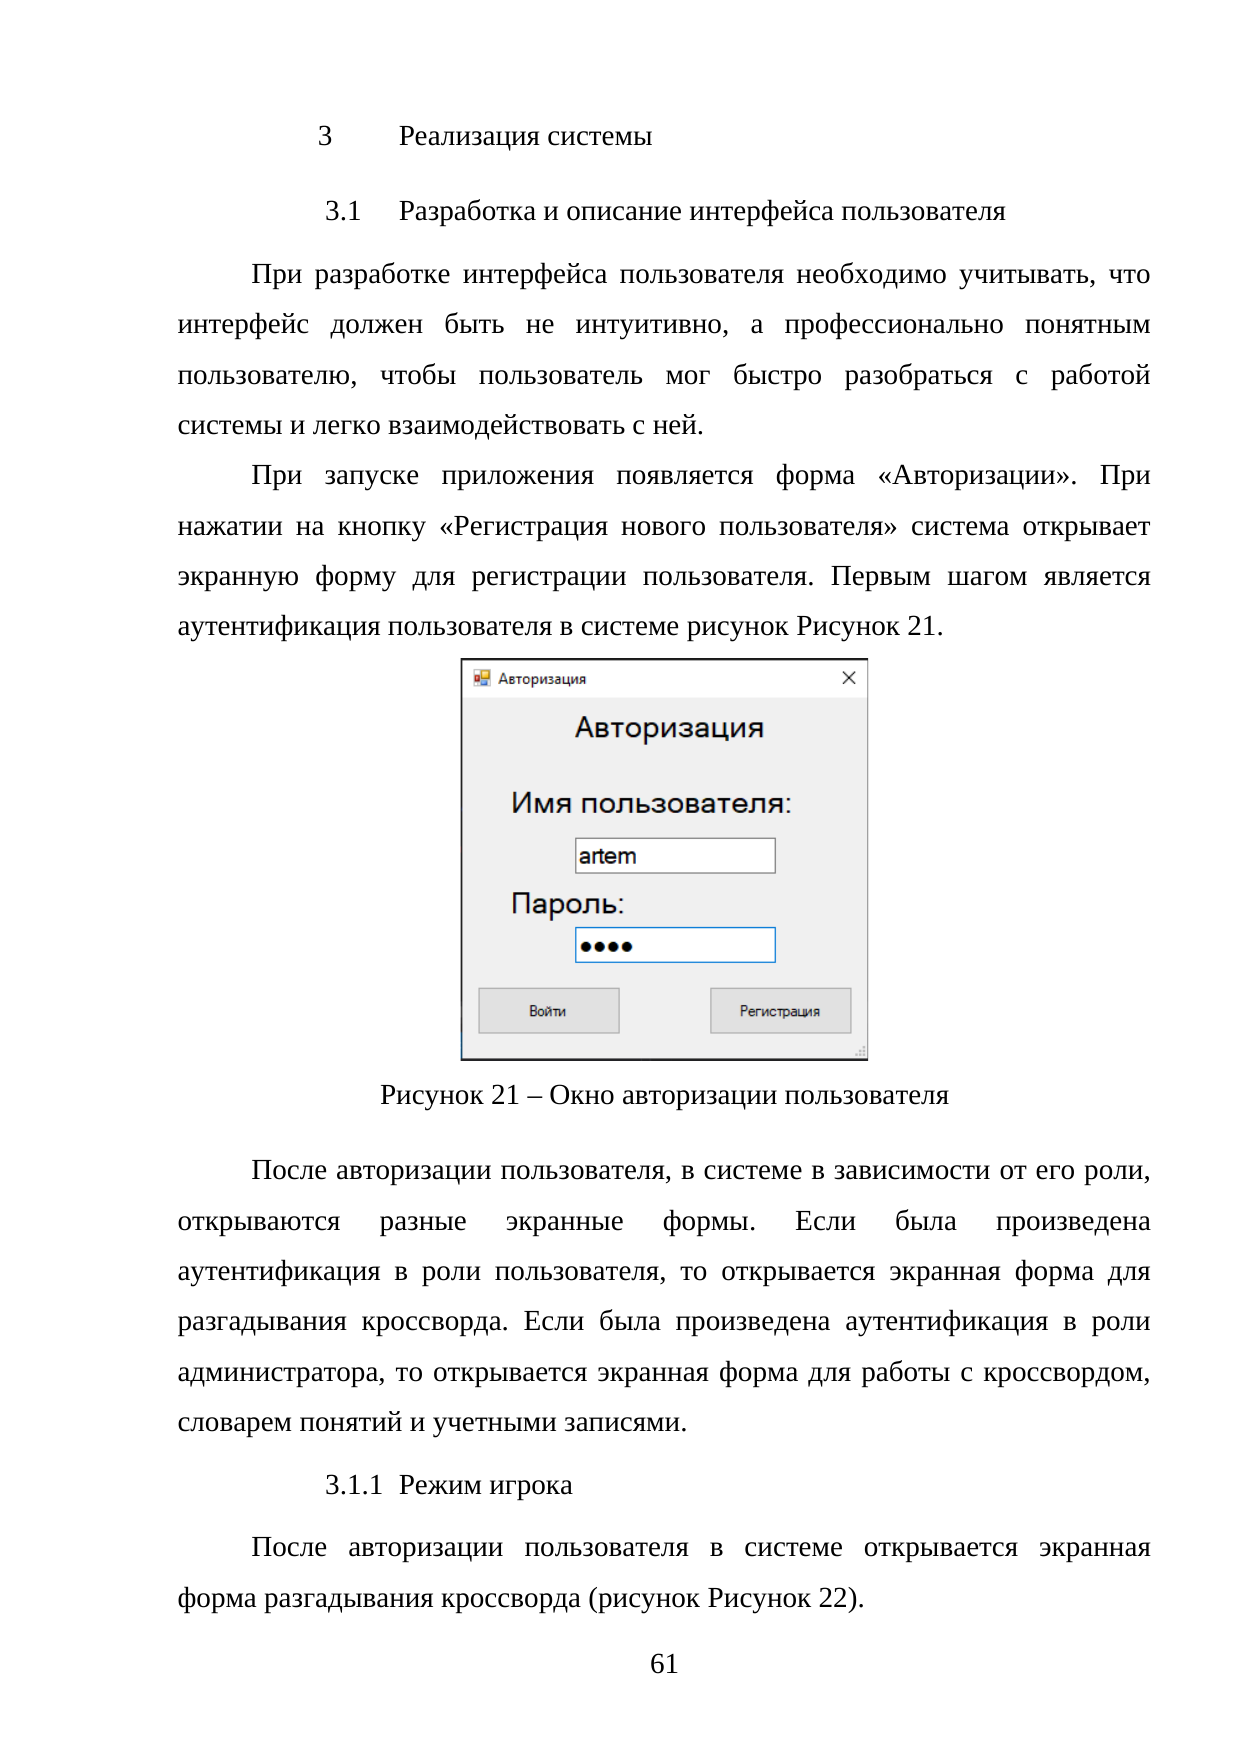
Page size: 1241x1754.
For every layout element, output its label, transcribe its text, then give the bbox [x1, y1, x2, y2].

text При разработке интерфейса пользователя необходимо учитывать, что интерфейс должен быть не интуитивно, а профессионально понятным пользователю, чтобы пользователь мог быстро разобраться с работой системы и легко взаимодействовать с ней. [177, 256, 1152, 441]
text После авторизации пользователя, в системе в зависимости от его роли, открываются разные экранные формы. Если была произведена аутентификация в роли пользователя, то открывается экранная форма для разгадывания кроссворда. Если была произведена аутентификация в роли администратора, то открывается экранная форма для работы с кроссвордом, словарем понятий и учетными записями. [177, 1152, 1152, 1437]
text При запуске приложения появляется форма «Авторизации». При нажатии на кнопку «Регистрация нового пользователя» система открывает экранную форму для регистрации пользователя. Первым шагом является аутентификация пользователя в системе рисунок 21. [177, 457, 1152, 642]
text После авторизации пользователя в системе открывается экранная форма разгадывания кроссворда (рисунок 22). [177, 1529, 1152, 1613]
text Режим игрока [251, 1467, 1152, 1500]
text Реализация системы [251, 118, 1152, 152]
text Разработка и описание интерфейса пользователя [251, 193, 1152, 227]
picture [460, 658, 869, 1061]
